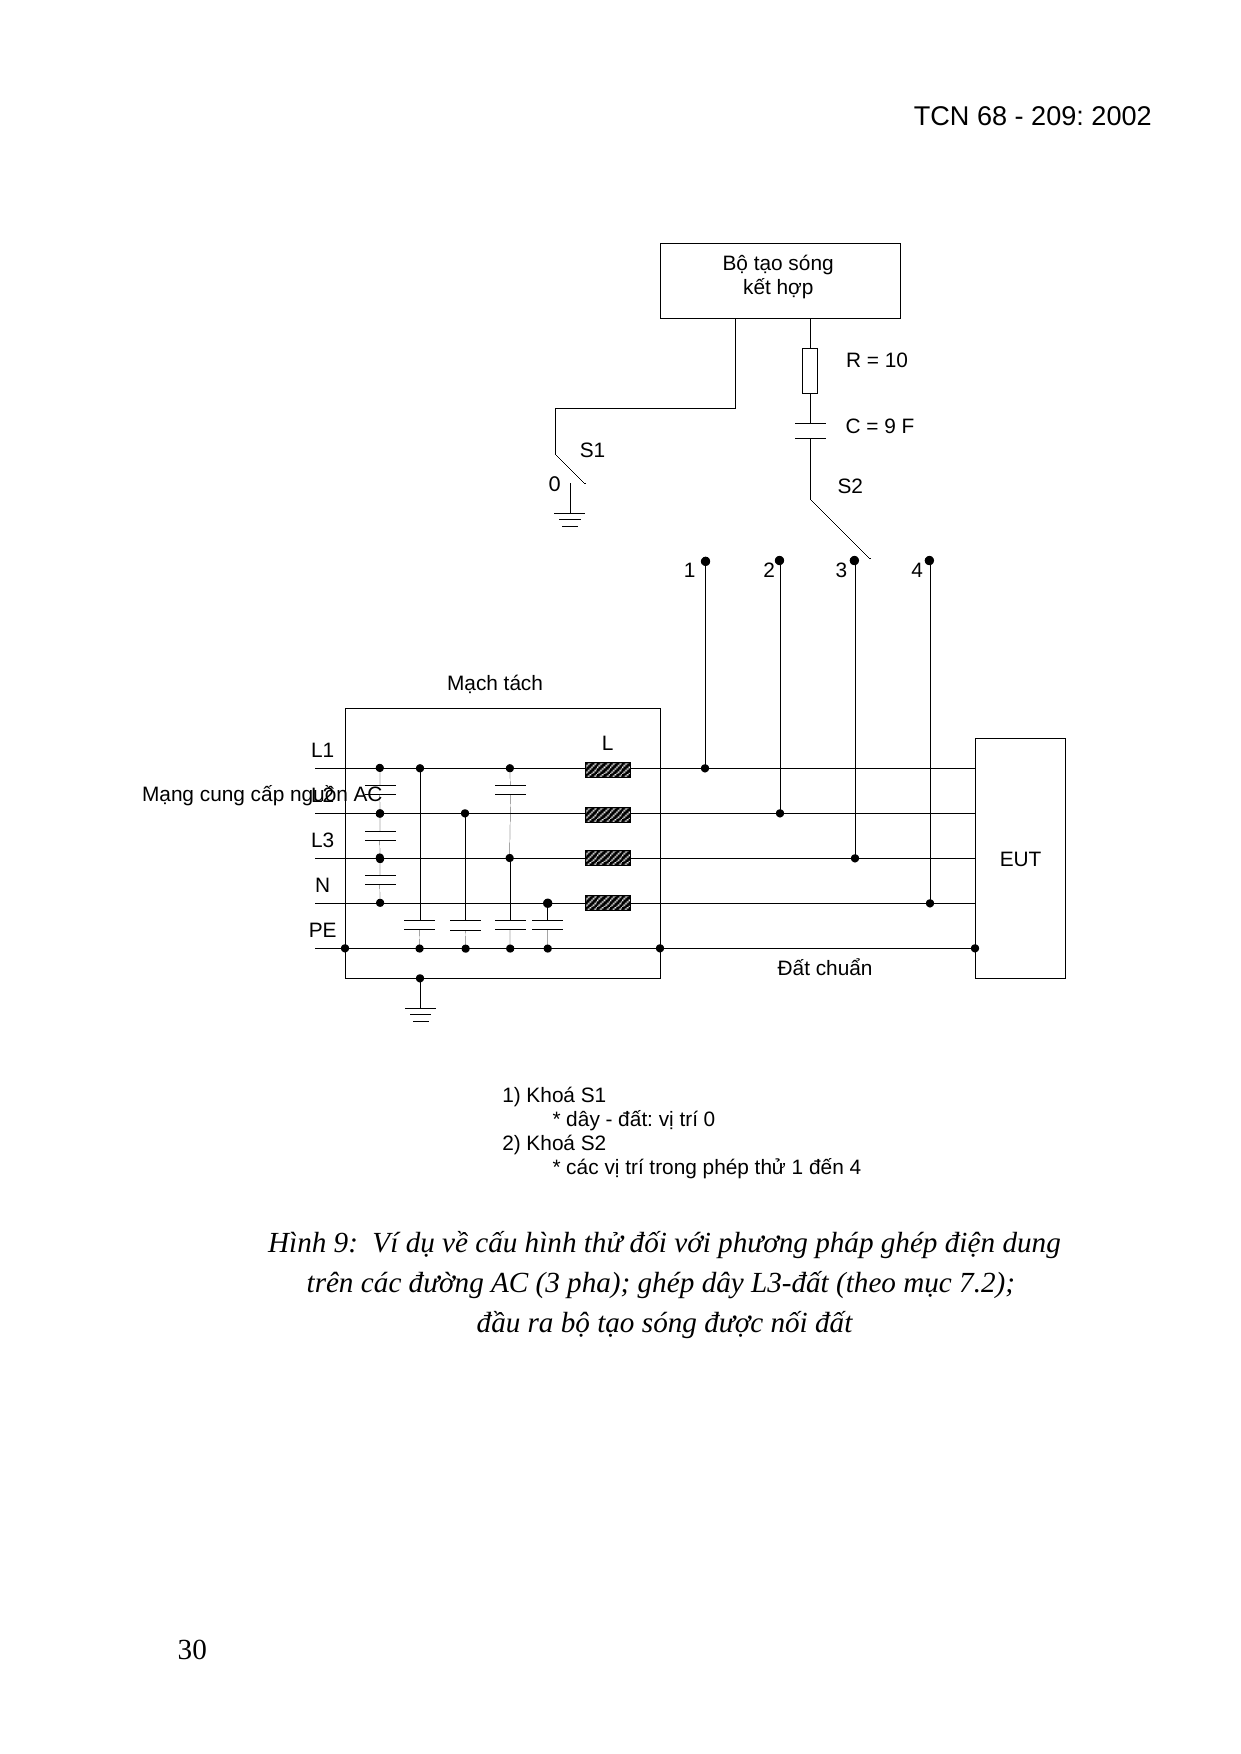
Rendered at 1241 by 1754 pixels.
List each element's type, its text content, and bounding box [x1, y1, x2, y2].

picture [586, 808, 630, 822]
text Hình 9: Ví dụ về cấu hình thử đối với phương pháp ghép điện dung trên các đường AC (3 pha); ghép dây L3-đất (theo mục 7.2); đầu ra bộ tạo sóng được nối đất [177, 1225, 1152, 1339]
text 2) Khoá S2 [502, 1131, 1152, 1155]
text * các vị trí trong phép thử 1 đến 4 [502, 1155, 1152, 1179]
text 1) Khoá S1 [502, 1083, 1152, 1107]
picture [586, 896, 630, 910]
picture [586, 763, 630, 777]
text * dây - đất: vị trí 0 [502, 1107, 1152, 1131]
picture [586, 851, 630, 865]
